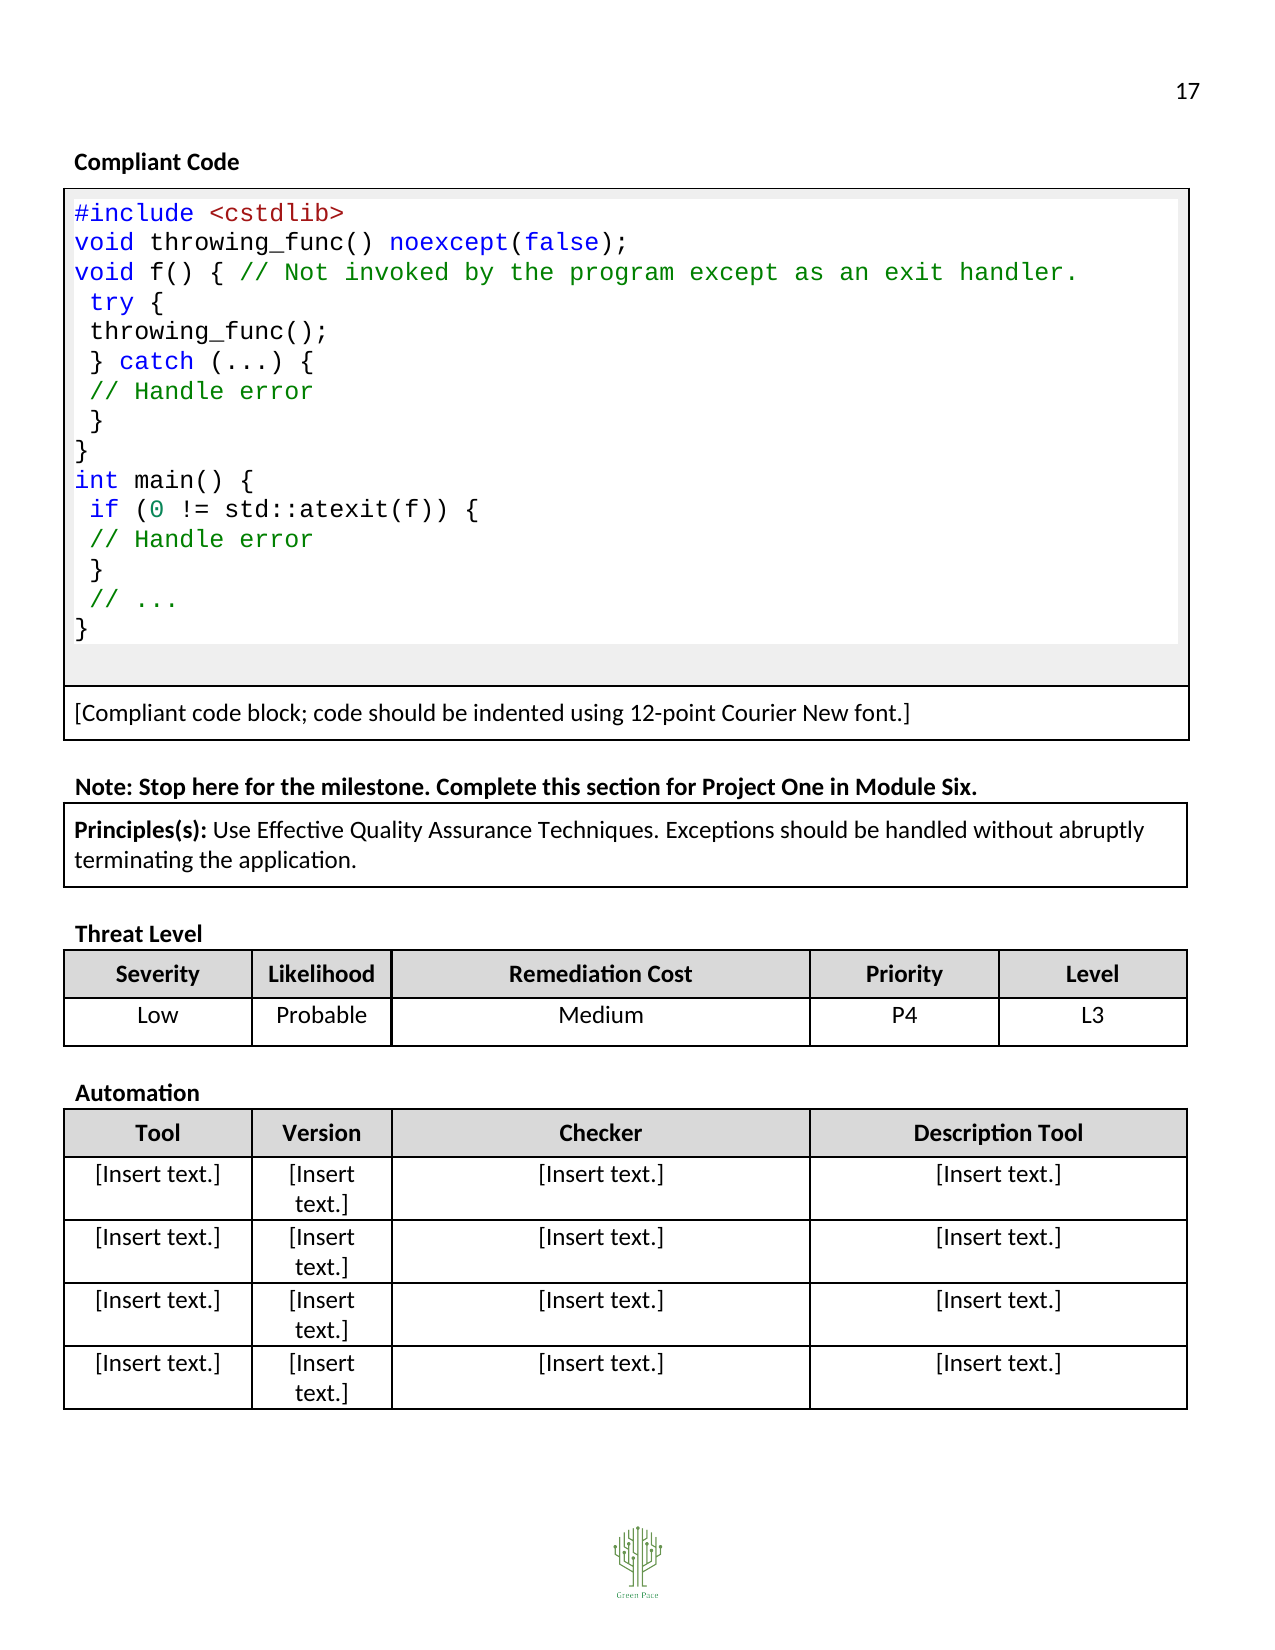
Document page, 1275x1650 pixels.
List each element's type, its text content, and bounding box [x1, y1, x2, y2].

table_cell #include <cstdlib> void throwing_func() noexcept(false); void f() { // Not invoked by the program except as an exit handler. try { throwing_func(); } catch (...) { // Handle error } } int main() { if (0 != std::atexit(f)) { // Handle error } // ... } [65, 189, 1188, 685]
table_cell [Insert text.] [65, 1284, 251, 1345]
table_cell [Insert text.] [393, 1221, 809, 1282]
table_cell [Insert text.] [253, 1221, 391, 1282]
table_cell [Insert text.] [65, 1158, 251, 1219]
table_cell [Insert text.] [253, 1158, 391, 1219]
table_cell [Insert text.] [811, 1347, 1186, 1408]
table_header Compliant Code [64, 136, 1189, 187]
table_cell [Insert text.] [253, 1347, 391, 1408]
table_cell P4 [811, 999, 998, 1044]
table_header Severity [65, 951, 251, 997]
table_header Checker [393, 1110, 809, 1156]
table_cell [Insert text.] [811, 1284, 1186, 1345]
table_cell Low [65, 999, 251, 1044]
table_cell Probable [253, 999, 390, 1044]
table_cell [Insert text.] [65, 1221, 251, 1282]
table_cell [Insert text.] [811, 1221, 1186, 1282]
table_cell [Insert text.] [393, 1284, 809, 1345]
table_header Description Tool [811, 1110, 1186, 1156]
table_cell [Insert text.] [393, 1158, 809, 1219]
table_header Remediation Cost [393, 951, 809, 997]
table_header Tool [65, 1110, 251, 1156]
table_header Priority [811, 951, 998, 997]
table_header Likelihood [253, 951, 390, 997]
table_cell [Compliant code block; code should be indented using 12-point Courier New font.] [65, 687, 1188, 738]
text Note: Stop here for the milestone. Complete this section for Project One in Module Six. [75, 771, 1200, 802]
table_header Level [1000, 951, 1186, 997]
picture [605, 1521, 670, 1606]
table_header Version [253, 1110, 391, 1156]
table_header Principles(s): Use Effective Quality Assurance Techniques. Exceptions should be handled without abruptly terminating the application. [65, 804, 1186, 886]
text Automation [75, 1077, 1200, 1108]
table_cell L3 [1000, 999, 1186, 1044]
table_cell Medium [393, 999, 809, 1044]
text Threat Level [75, 918, 1200, 949]
table_cell [Insert text.] [65, 1347, 251, 1408]
table_cell [Insert text.] [393, 1347, 809, 1408]
table_cell [Insert text.] [811, 1158, 1186, 1219]
table_cell [Insert text.] [253, 1284, 391, 1345]
